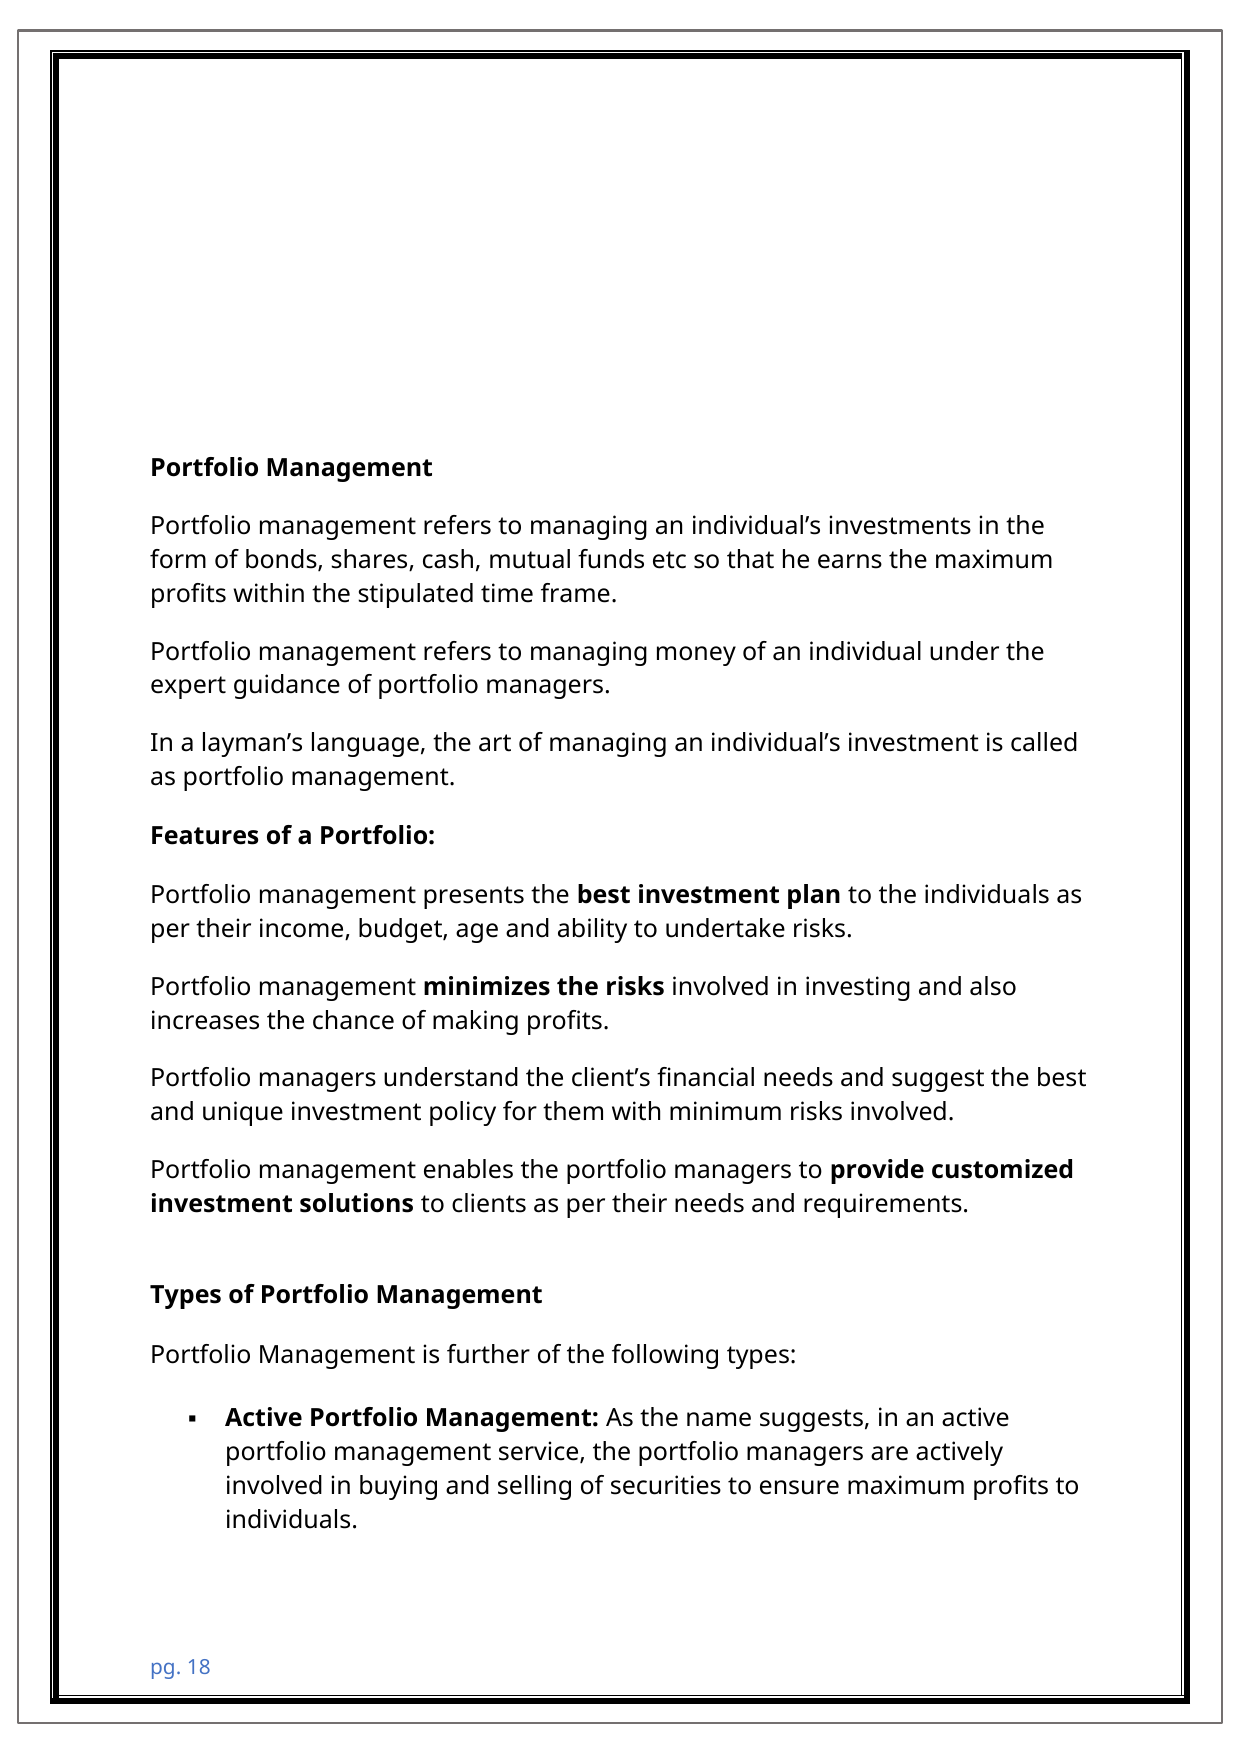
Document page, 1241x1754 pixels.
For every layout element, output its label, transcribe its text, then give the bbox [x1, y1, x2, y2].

text Types of Portfolio Management [150, 1277, 1090, 1311]
text Portfolio management enables the portfolio managers to provide customized investment solutions to clients as per their needs and requirements. [150, 1152, 1090, 1220]
text Portfolio managers understand the client’s financial needs and suggest the best and unique investment policy for them with minimum risks involved. [150, 1060, 1090, 1128]
text Portfolio management refers to managing money of an individual under the expert guidance of portfolio managers. [150, 633, 1090, 701]
text Portfolio management presents the best investment plan to the individuals as per their income, budget, age and ability to undertake risks. [150, 877, 1090, 945]
text Features of a Portfolio: [150, 818, 1090, 852]
text Portfolio management refers to managing an individual’s investments in the form of bonds, shares, cash, mutual funds etc so that he earns the maximum profits within the stipulated time frame. [150, 507, 1090, 610]
text Portfolio Management [150, 450, 1090, 484]
text Portfolio Management is further of the following types: [150, 1336, 1090, 1370]
list Active Portfolio Management: As the name suggests, in an active portfolio management service, the portfolio managers are actively involved in buying and selling of securities to ensure maximum profits to individuals. [187, 1399, 1090, 1536]
text Portfolio management minimizes the risks involved in investing and also increases the chance of making profits. [150, 968, 1090, 1037]
text In a layman’s language, the art of managing an individual’s investment is called as portfolio management. [150, 725, 1090, 793]
